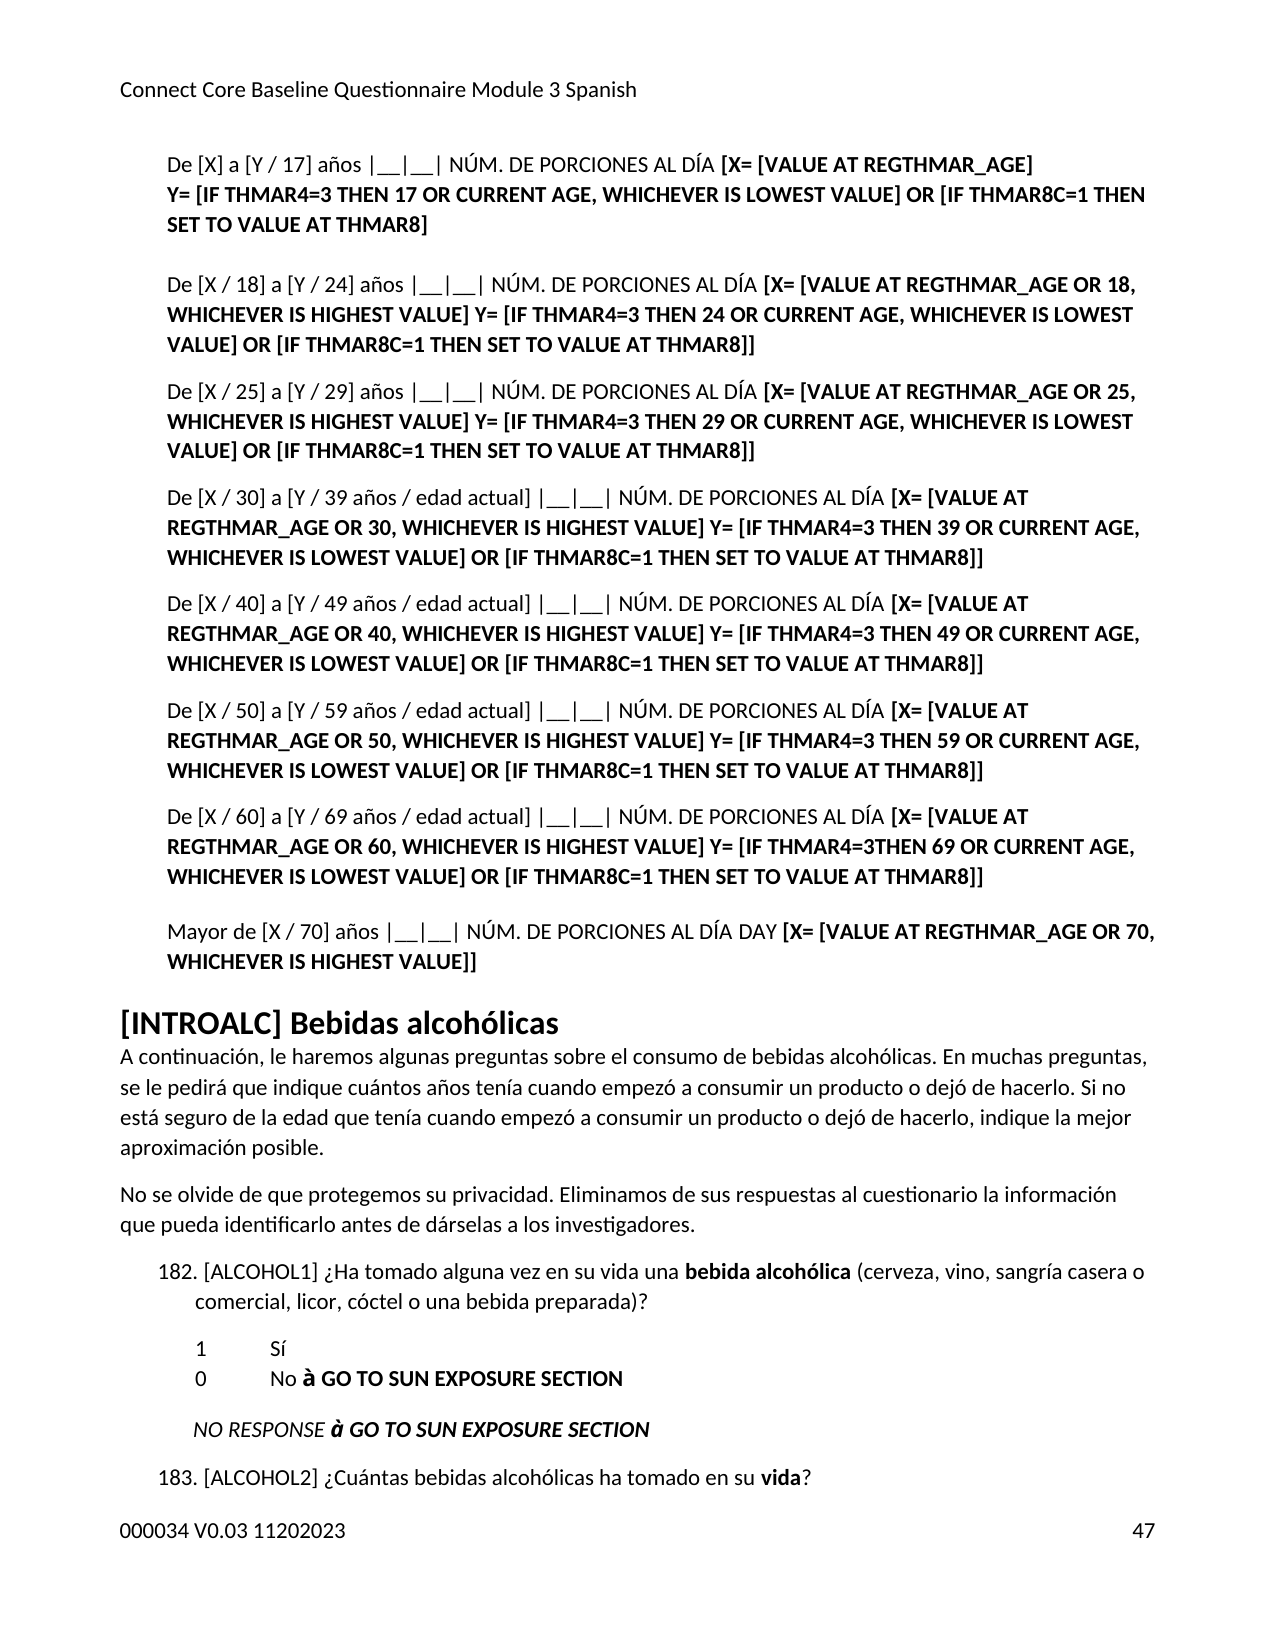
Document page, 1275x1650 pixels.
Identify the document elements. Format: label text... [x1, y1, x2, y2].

list [ALCOHOL2] ¿Cuántas bebidas alcohólicas ha tomado en su vida? [157, 1463, 1155, 1491]
text No se olvide de que protegemos su privacidad. Eliminamos de sus respuestas al cuestionario la información que pueda identificarlo antes de dárselas a los investigadores. [120, 1180, 1155, 1238]
text De [X] a [Y / 17] años |__|__| NÚM. DE PORCIONES AL DÍA [X= [VALUE AT REGTHMAR_AGE] [167, 150, 1157, 178]
subtitle [INTROALC] Bebidas alcohólicas [120, 1002, 1155, 1042]
text De [X / 25] a [Y / 29] años |__|__| NÚM. DE PORCIONES AL DÍA [X= [VALUE AT REGTHMAR_AGE OR 25, WHICHEVER IS HIGHEST VALUE] Y= [IF THMAR4=3 THEN 29 OR CURRENT AGE, WHICHEVER IS LOWEST VALUE] OR [IF THMAR8C=1 THEN SET TO VALUE AT THMAR8]] [167, 377, 1157, 465]
text De [X / 30] a [Y / 39 años / edad actual] |__|__| NÚM. DE PORCIONES AL DÍA [X= [VALUE AT REGTHMAR_AGE OR 30, WHICHEVER IS HIGHEST VALUE] Y= [IF THMAR4=3 THEN 39 OR CURRENT AGE, WHICHEVER IS LOWEST VALUE] OR [IF THMAR8C=1 THEN SET TO VALUE AT THMAR8]] [167, 483, 1157, 571]
text Mayor de [X / 70] años |__|__| NÚM. DE PORCIONES AL DÍA DAY [X= [VALUE AT REGTHMAR_AGE OR 70, WHICHEVER IS HIGHEST VALUE]] [167, 917, 1157, 975]
text De [X / 18] a [Y / 24] años |__|__| NÚM. DE PORCIONES AL DÍA [X= [VALUE AT REGTHMAR_AGE OR 18, WHICHEVER IS HIGHEST VALUE] Y= [IF THMAR4=3 THEN 24 OR CURRENT AGE, WHICHEVER IS LOWEST VALUE] OR [IF THMAR8C=1 THEN SET TO VALUE AT THMAR8]] [167, 271, 1157, 358]
list [ALCOHOL1] ¿Ha tomado alguna vez en su vida una bebida alcohólica (cerveza, vino, sangría casera o comercial, licor, cóctel o una bebida preparada)? [157, 1257, 1155, 1315]
text De [X / 50] a [Y / 59 años / edad actual] |__|__| NÚM. DE PORCIONES AL DÍA [X= [VALUE AT REGTHMAR_AGE OR 50, WHICHEVER IS HIGHEST VALUE] Y= [IF THMAR4=3 THEN 59 OR CURRENT AGE, WHICHEVER IS LOWEST VALUE] OR [IF THMAR8C=1 THEN SET TO VALUE AT THMAR8]] [167, 696, 1157, 784]
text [118, 1413, 1157, 1444]
text 0 No à GO TO SUN EXPOSURE SECTION [195, 1362, 1155, 1393]
text 1 Sí [195, 1334, 1155, 1362]
text Y= [IF THMAR4=3 THEN 17 OR CURRENT AGE, WHICHEVER IS LOWEST VALUE] OR [IF THMAR8C=1 THEN SET TO VALUE AT THMAR8] [167, 180, 1155, 238]
text De [X / 40] a [Y / 49 años / edad actual] |__|__| NÚM. DE PORCIONES AL DÍA [X= [VALUE AT REGTHMAR_AGE OR 40, WHICHEVER IS HIGHEST VALUE] Y= [IF THMAR4=3 THEN 49 OR CURRENT AGE, WHICHEVER IS LOWEST VALUE] OR [IF THMAR8C=1 THEN SET TO VALUE AT THMAR8]] [167, 589, 1157, 677]
text A continuación, le haremos algunas preguntas sobre el consumo de bebidas alcohólicas. En muchas preguntas, se le pedirá que indique cuántos años tenía cuando empezó a consumir un producto o dejó de hacerlo. Si no está seguro de la edad que tenía cuando empezó a consumir un producto o dejó de hacerlo, indique la mejor aproximación posible. [120, 1042, 1155, 1161]
text De [X / 60] a [Y / 69 años / edad actual] |__|__| NÚM. DE PORCIONES AL DÍA [X= [VALUE AT REGTHMAR_AGE OR 60, WHICHEVER IS HIGHEST VALUE] Y= [IF THMAR4=3THEN 69 OR CURRENT AGE, WHICHEVER IS LOWEST VALUE] OR [IF THMAR8C=1 THEN SET TO VALUE AT THMAR8]] [167, 802, 1157, 890]
